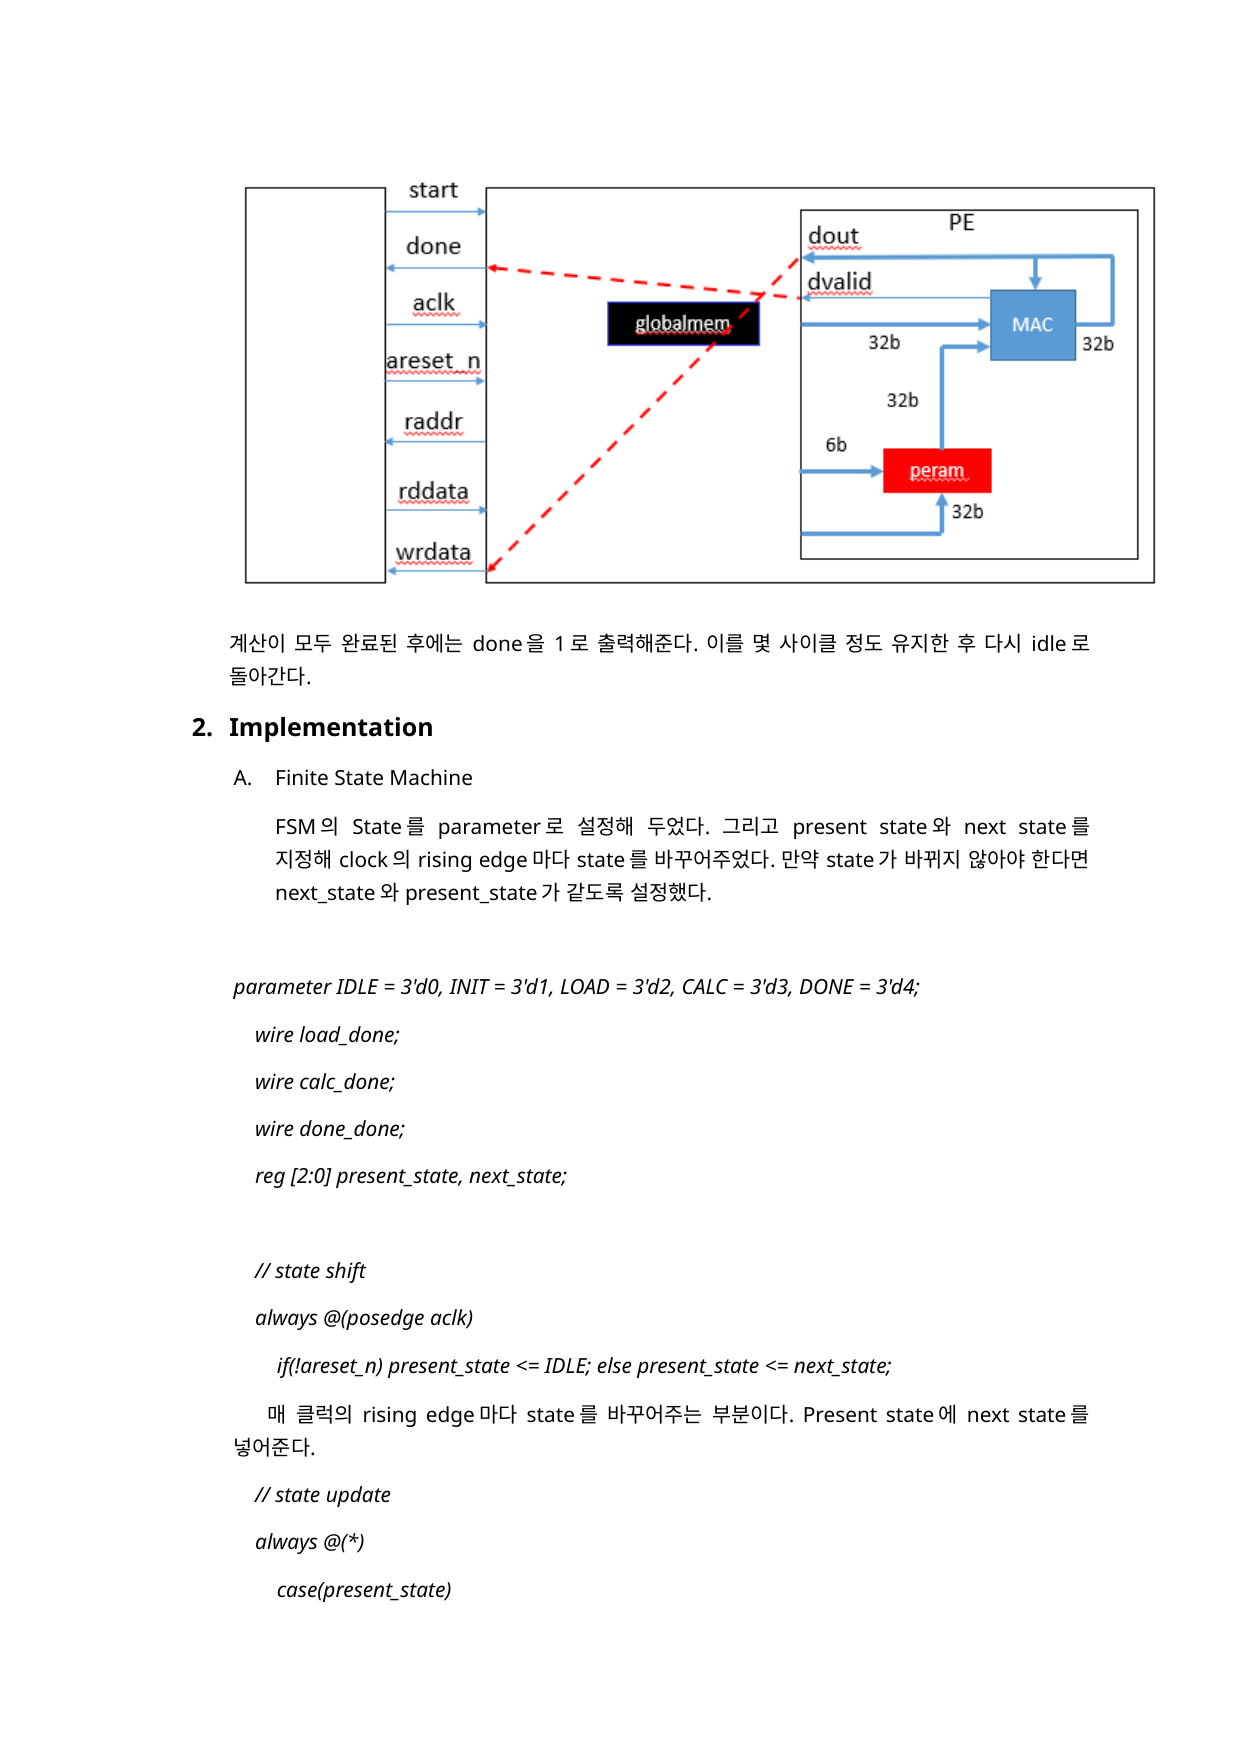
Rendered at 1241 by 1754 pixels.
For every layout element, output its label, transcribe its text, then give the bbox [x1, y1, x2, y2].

list wire load_done; [233, 1020, 1090, 1048]
list reg [2:0] present_state, next_state; [233, 1162, 1090, 1190]
list Finite State Machine [233, 763, 1090, 792]
list 매 클럭의 rising edge마다 state를 바꾸어주는 부분이다. Present state에 next state를 넣어준다. [233, 1398, 1090, 1461]
picture [229, 177, 1170, 609]
list if(!areset_n) present_state <= IDLE; else present_state <= next_state; [233, 1351, 1090, 1379]
list FSM의 State를 parameter로 설정해 두었다. 그리고 present state와 next state를 지정해 clock의 rising edge마다 state를 바꾸어주었다. 만약 state가 바뀌지 않아야 한다면 next_state와 present_state가 같도록 설정했다. [275, 810, 1090, 906]
list case(present_state) [233, 1575, 1090, 1603]
list always @(posedge aclk) [233, 1303, 1090, 1332]
list Implementation [192, 710, 1090, 744]
list parameter IDLE = 3'd0, INIT = 3'd1, LOAD = 3'd2, CALC = 3'd3, DONE = 3'd4; [233, 972, 1090, 1001]
list wire done_done; [233, 1114, 1090, 1143]
list // state shift [233, 1256, 1090, 1285]
list // state update [233, 1480, 1090, 1509]
text 계산이 모두 완료된 후에는 done을 1로 출력해준다. 이를 몇 사이클 정도 유지한 후 다시 idle로 돌아간다. [229, 628, 1090, 691]
list wire calc_done; [233, 1067, 1090, 1096]
list always @(*) [233, 1527, 1090, 1556]
